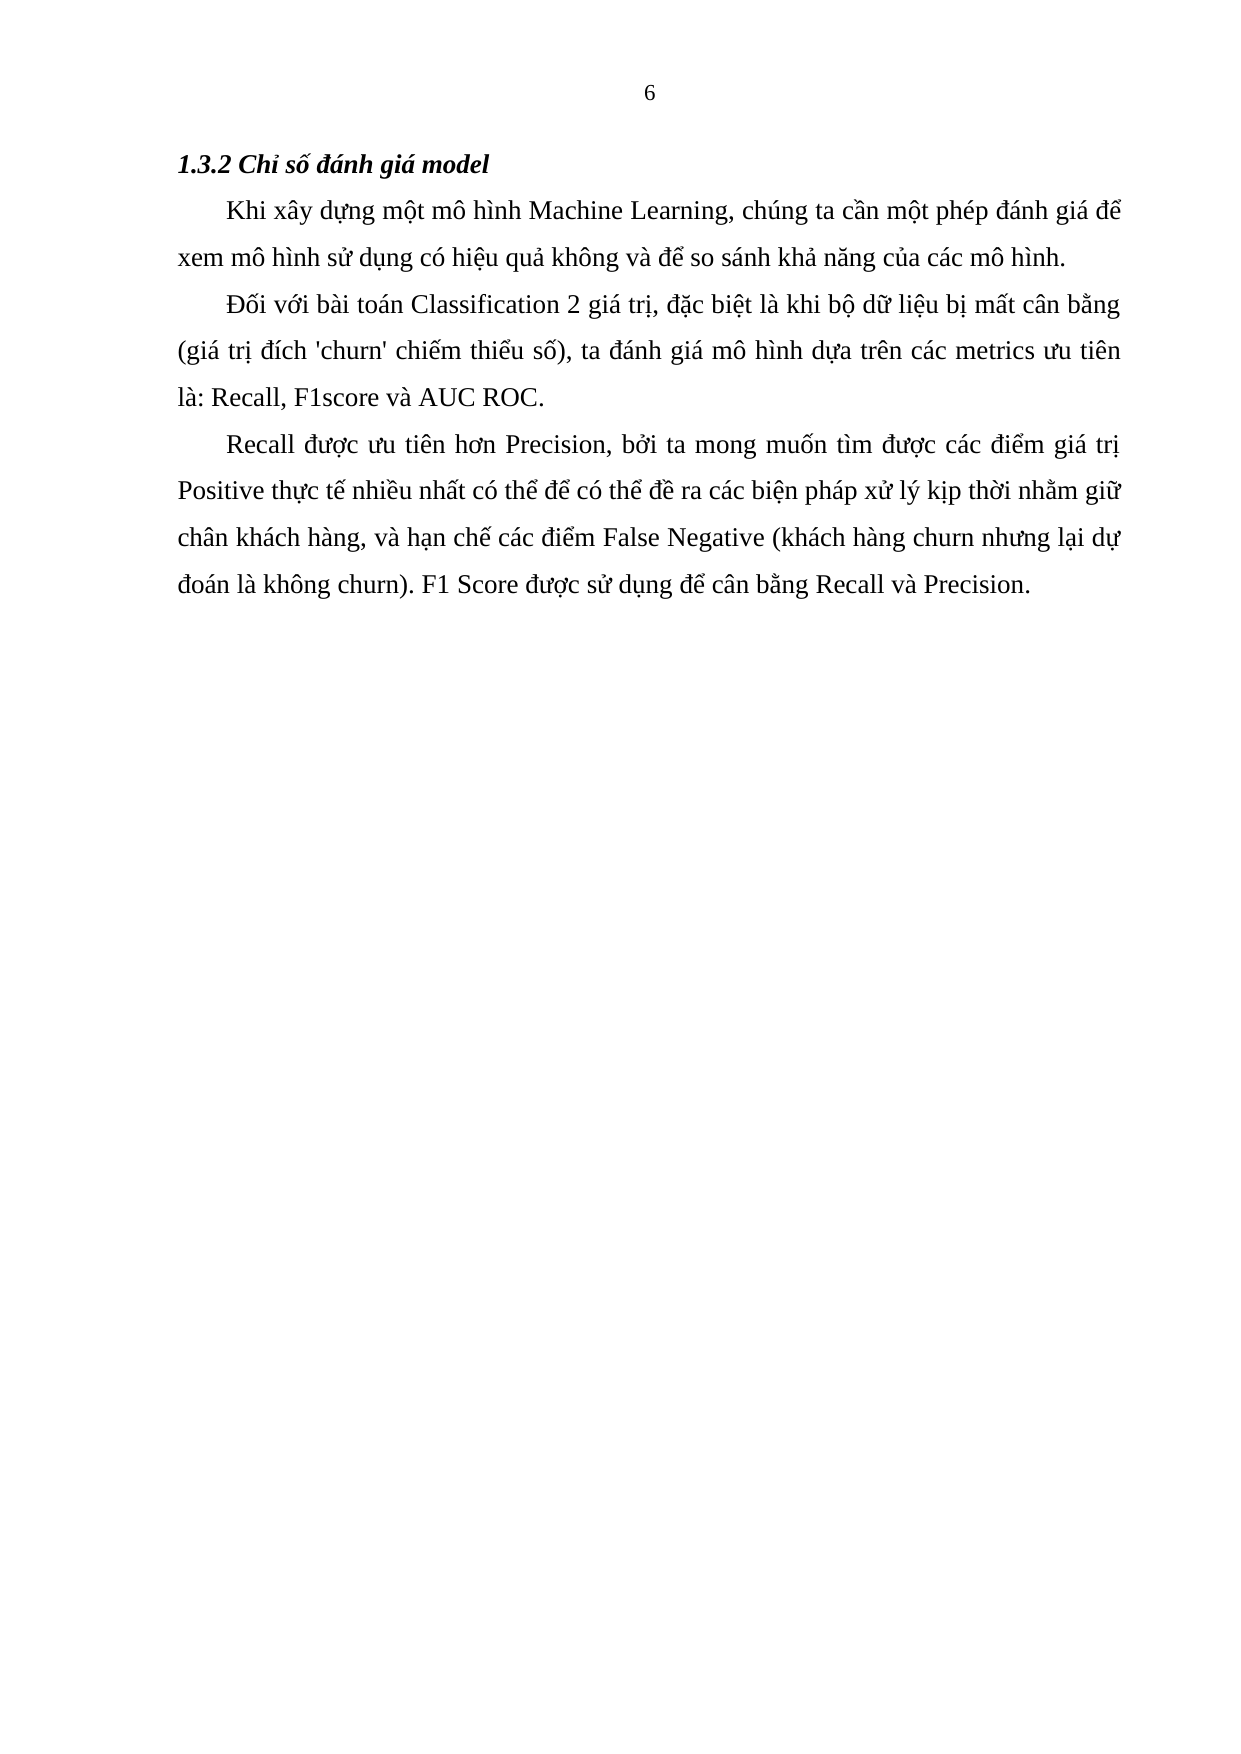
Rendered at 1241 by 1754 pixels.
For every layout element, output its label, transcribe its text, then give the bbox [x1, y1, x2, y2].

text Recall được ưu tiên hơn Precision, bởi ta mong muốn tìm được các điểm giá trị Positive thực tế nhiều nhất có thể để có thể đề ra các biện pháp xử lý kịp thời nhằm giữ chân khách hàng, và hạn chế các điểm False Negative (khách hàng churn nhưng lại dự đoán là không churn). F1 Score được sử dụng để cân bằng Recall và Precision. [177, 428, 1122, 599]
text Đối với bài toán Classification 2 giá trị, đặc biệt là khi bộ dữ liệu bị mất cân bằng (giá trị đích 'churn' chiếm thiểu số), ta đánh giá mô hình dựa trên các metrics ưu tiên là: Recall, F1score và AUC ROC. [177, 288, 1122, 412]
text Khi xây dựng một mô hình Machine Learning, chúng ta cần một phép đánh giá để xem mô hình sử dụng có hiệu quả không và để so sánh khả năng của các mô hình. [177, 194, 1122, 272]
subtitle Chỉ số đánh giá model [177, 148, 1122, 179]
